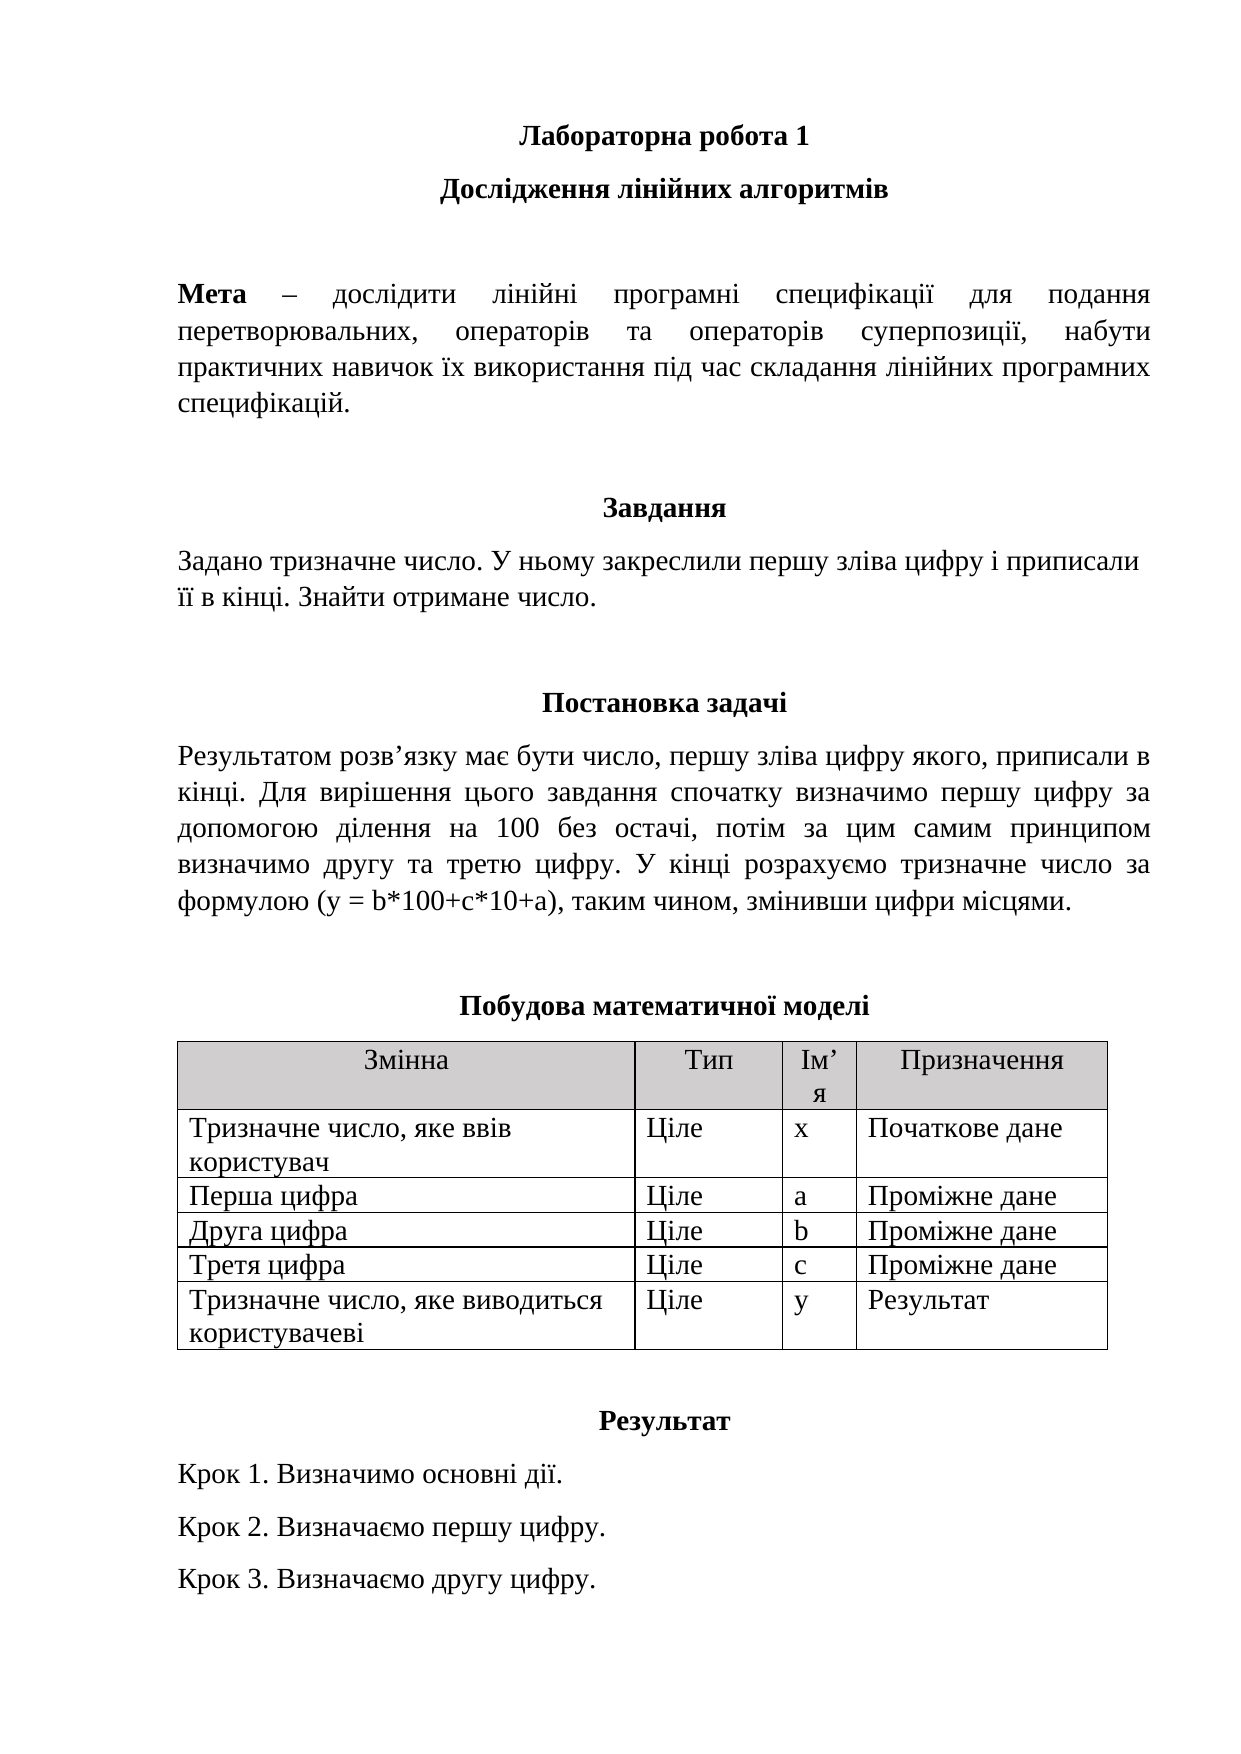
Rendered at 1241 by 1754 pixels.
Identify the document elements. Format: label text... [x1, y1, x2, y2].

table_cell Друга цифра [178, 1213, 634, 1246]
table_cell Тризначне число, яке ввів користувач [178, 1110, 634, 1177]
table_cell y [783, 1282, 856, 1349]
text Крок 1. Визначимо основні дії. [177, 1456, 1152, 1489]
table_cell Третя цифра [178, 1248, 634, 1281]
table_cell Ціле [636, 1110, 782, 1177]
text Крок 2. Визначаємо першу цифру. [177, 1509, 1152, 1542]
table_header Ім’я [783, 1042, 856, 1109]
table_cell Проміжне дане [857, 1213, 1107, 1246]
text Задано тризначне число. У ньому закреслили першу зліва цифру і приписали її в кінці. Знайти отримане число. [177, 543, 1152, 613]
table_cell Тризначне число, яке виводиться користувачеві [178, 1282, 634, 1349]
table_cell Початкове дане [857, 1110, 1107, 1177]
table_cell Ціле [636, 1178, 782, 1212]
table_cell c [783, 1248, 856, 1281]
table_header Змінна [178, 1042, 634, 1109]
table_header Призначення [857, 1042, 1107, 1109]
text Постановка задачі [177, 685, 1152, 719]
table_cell b [783, 1213, 856, 1246]
table_cell х [783, 1110, 856, 1177]
table_cell Ціле [636, 1282, 782, 1349]
text Результатом розв’язку має бути число, першу зліва цифру якого, приписали в кінці. Для вирішення цього завдання спочатку визначимо першу цифру за допомогою ділення на 100 без остачі, потім за цим самим принципом визначимо другу та третю цифру. У кінці розрахуємо тризначне число за формулою (y = b*100+c*10+a), таким чином, змінивши цифри місцями. [177, 738, 1152, 916]
table_cell Перша цифра [178, 1178, 634, 1212]
table_cell a [783, 1178, 856, 1212]
text Завдання [177, 491, 1152, 524]
table_cell Ціле [636, 1248, 782, 1281]
table_cell Ціле [636, 1213, 782, 1246]
text Дослідження лінійних алгоритмів [177, 171, 1152, 204]
table_cell Проміжне дане [857, 1178, 1107, 1212]
text Лабораторна робота 1 [177, 118, 1152, 152]
text Мета – дослідити лінійні програмні специфікації для подання перетворювальних, операторів та операторів суперпозиції, набути практичних навичок їх використання під час складання лінійних програмних специфікацій. [177, 277, 1152, 418]
table_cell Проміжне дане [857, 1248, 1107, 1281]
text Результат [177, 1403, 1152, 1437]
table_cell Результат [857, 1282, 1107, 1349]
table_header Тип [636, 1042, 782, 1109]
text Побудова математичної моделі [177, 988, 1152, 1022]
text Крок 3. Визначаємо другу цифру. [177, 1561, 1152, 1595]
